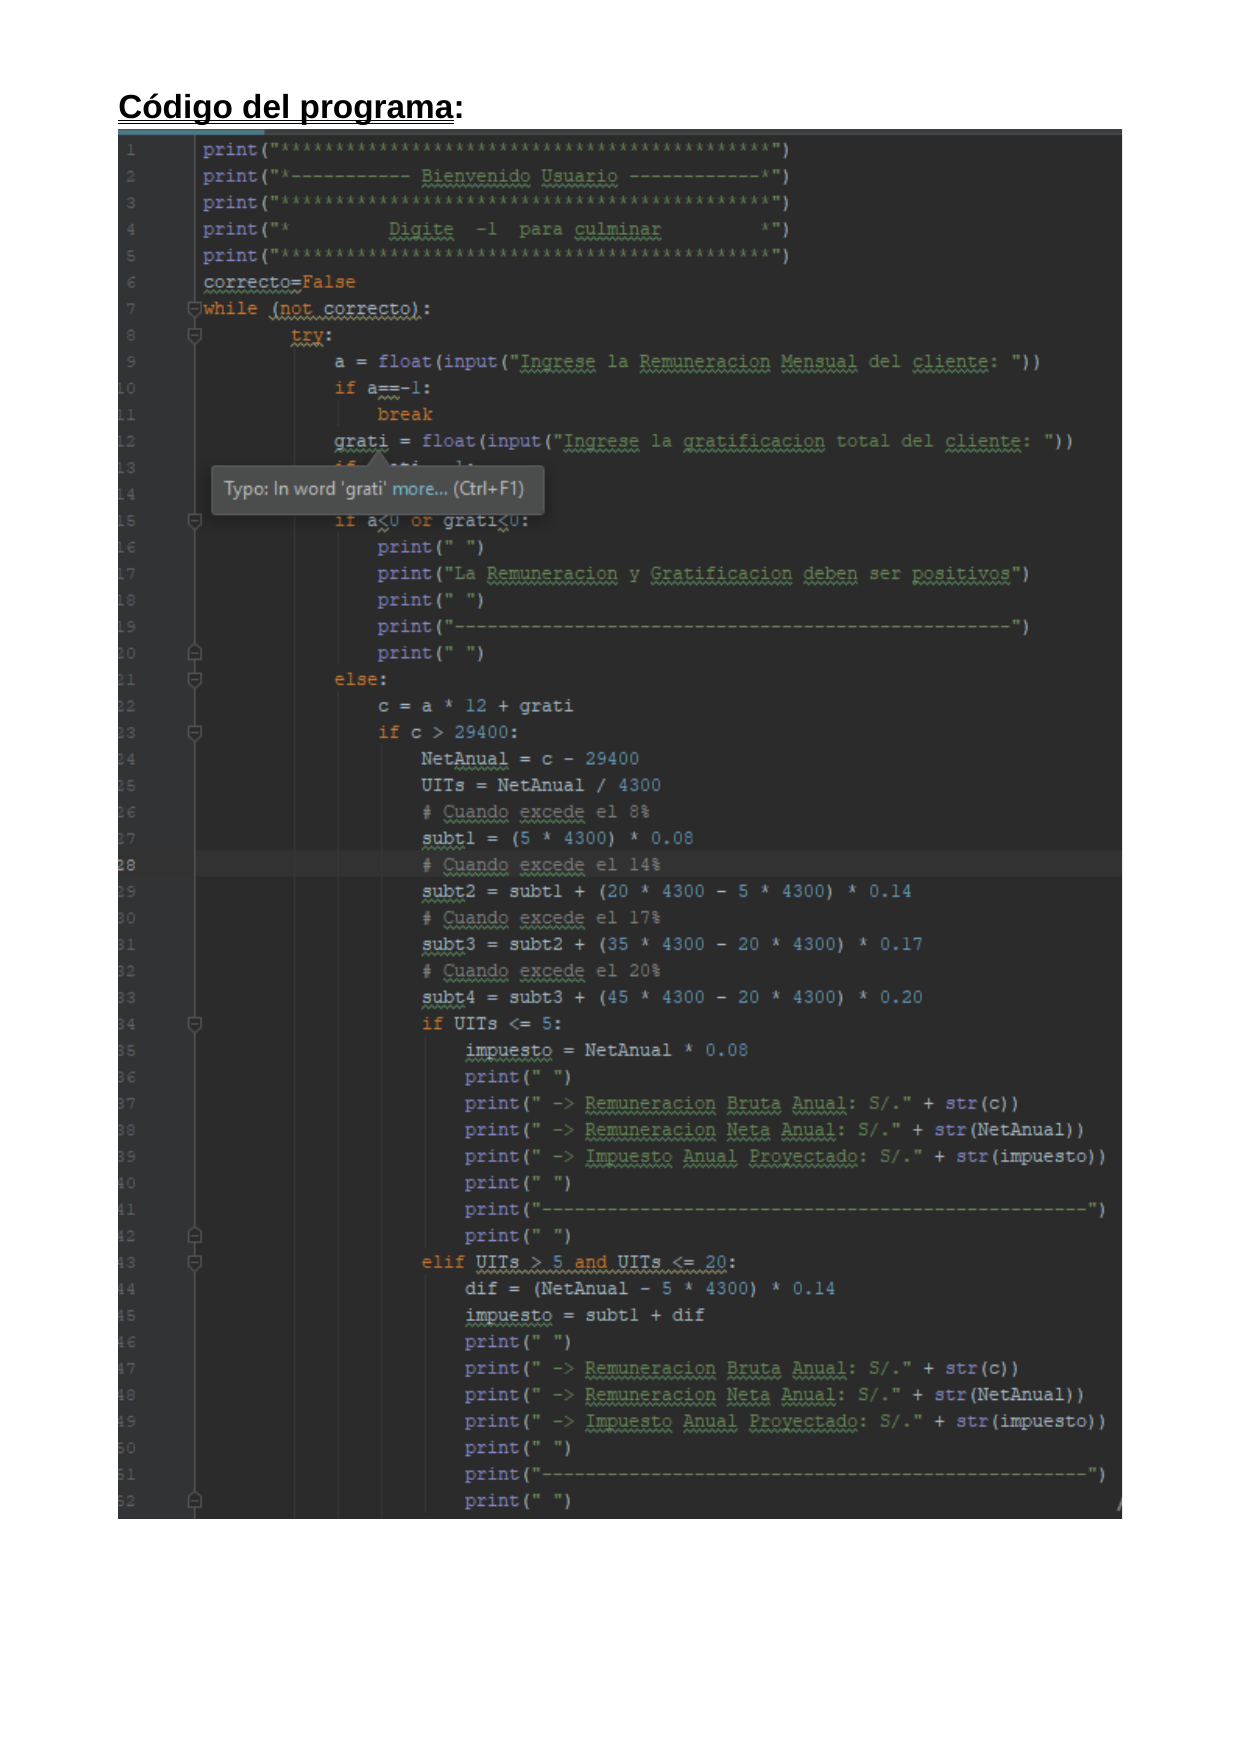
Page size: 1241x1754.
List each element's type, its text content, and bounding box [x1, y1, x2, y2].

picture [118, 129, 1123, 1519]
text Código del programa: [118, 87, 1122, 129]
